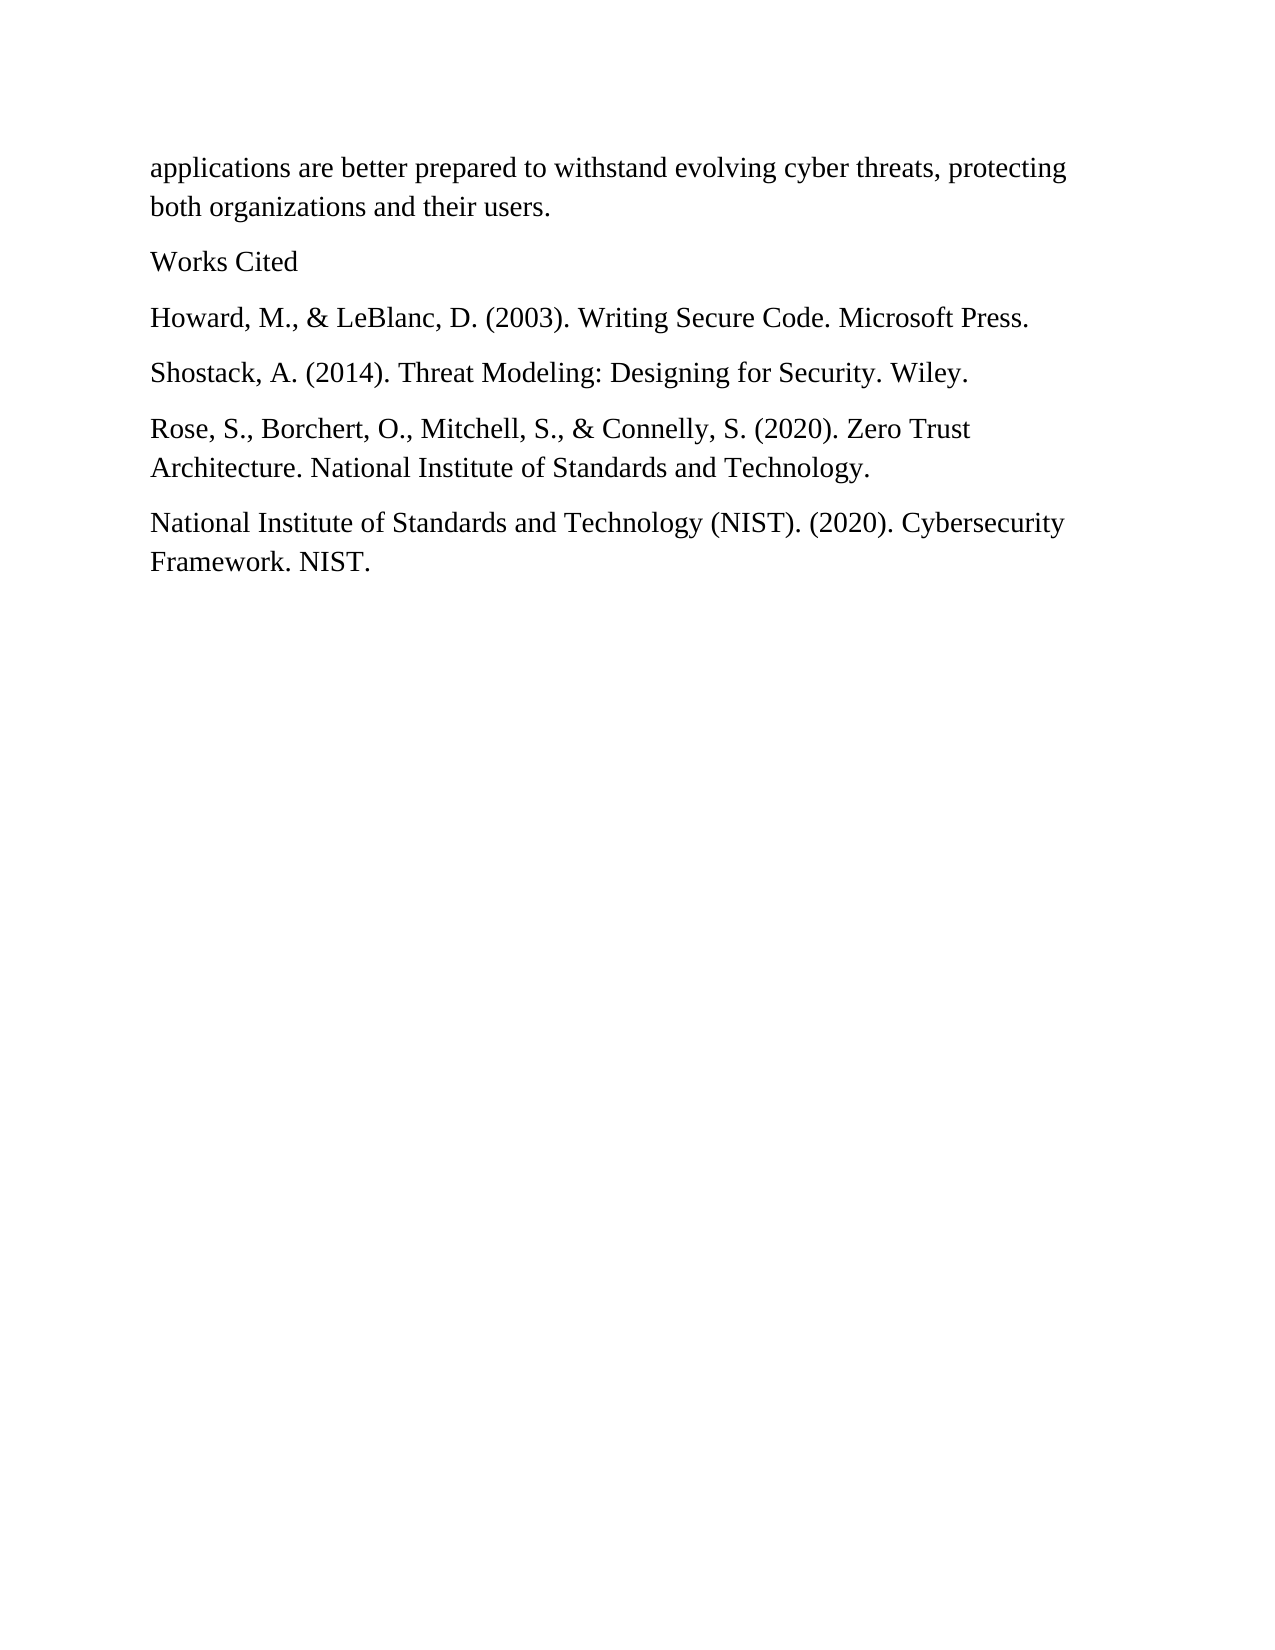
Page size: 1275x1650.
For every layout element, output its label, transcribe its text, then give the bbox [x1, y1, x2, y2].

text Shostack, A. (2014). Threat Modeling: Designing for Security. Wiley. [150, 355, 1125, 389]
text National Institute of Standards and Technology (NIST). (2020). Cybersecurity Framework. NIST. [150, 505, 1125, 578]
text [150, 150, 1125, 222]
text Works Cited [150, 244, 1125, 278]
text Rose, S., Borchert, O., Mitchell, S., & Connelly, S. (2020). Zero Trust Architecture. National Institute of Standards and Technology. [150, 411, 1125, 483]
text Howard, M., & LeBlanc, D. (2003). Writing Secure Code. Microsoft Press. [150, 300, 1125, 333]
